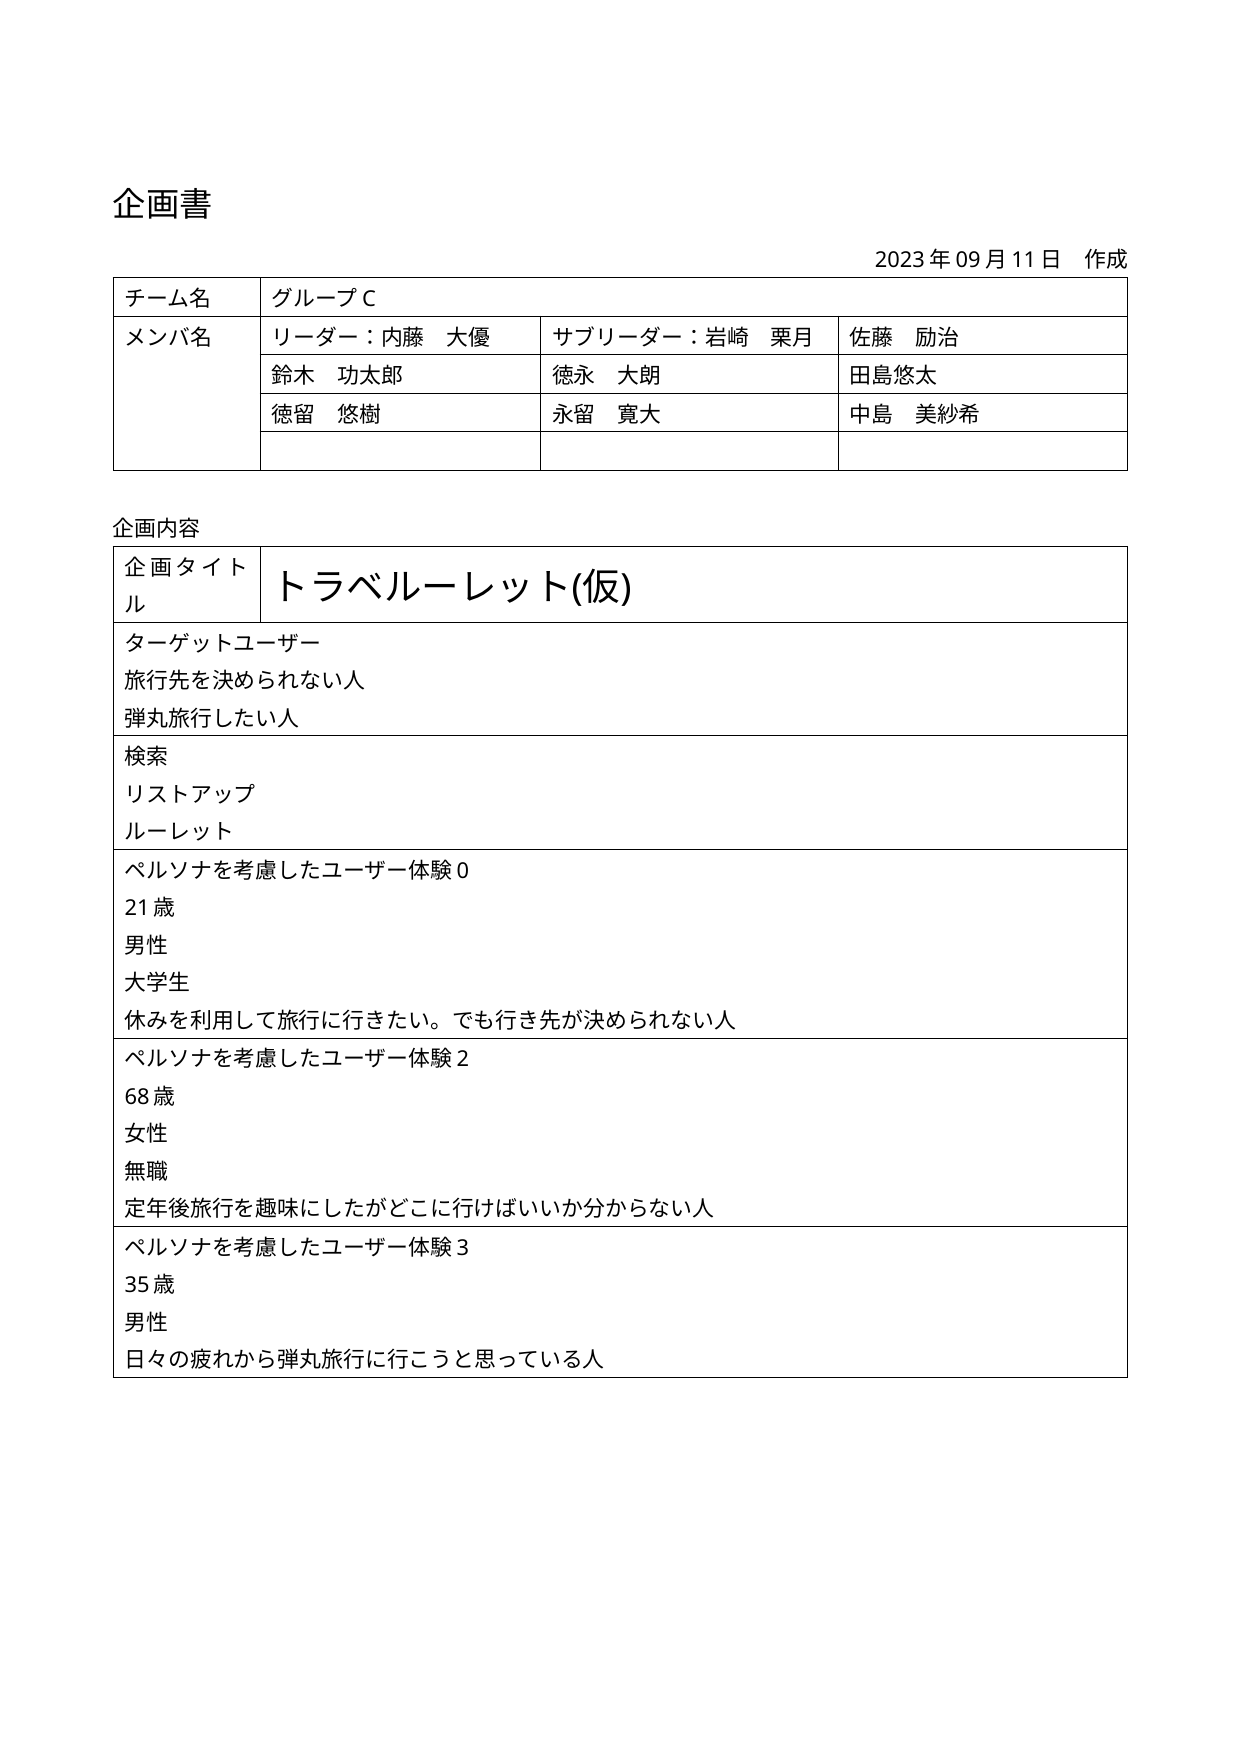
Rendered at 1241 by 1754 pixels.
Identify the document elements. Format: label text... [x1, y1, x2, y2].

text 企画書 [112, 164, 1128, 239]
text 2023年09月11日 作成 [112, 239, 1128, 277]
table_cell ペルソナを考慮したユーザー体験2 68歳 女性 無職 定年後旅行を趣味にしたがどこに行けばいいか分からない人 [114, 1039, 1127, 1226]
table_header チーム名 [114, 278, 260, 316]
table_cell ペルソナを考慮したユーザー体験0 21歳 男性 大学生 休みを利用して旅行に行きたい。でも行き先が決められない人 [114, 850, 1127, 1037]
table_cell [541, 432, 838, 470]
table_cell リーダー：内藤 大優 [261, 317, 540, 354]
table_cell 中島 美紗希 [839, 394, 1127, 431]
text 企画内容 [112, 508, 1128, 546]
table_cell メンバ名 [114, 317, 260, 470]
table_cell 徳永 大朗 [541, 355, 838, 393]
table_cell ターゲットユーザー 旅行先を決められない人 弾丸旅行したい人 [114, 623, 1127, 735]
table_cell 徳留 悠樹 [261, 394, 540, 431]
table_cell 永留 寛大 [541, 394, 838, 431]
table_cell 検索 リストアップ ルーレット [114, 736, 1127, 849]
table_header 企画タイトル [114, 547, 260, 622]
table_cell [839, 432, 1127, 470]
table_header グループC [261, 278, 1127, 316]
table_header トラベルーレット(仮) [261, 547, 1127, 622]
table_cell [261, 432, 540, 470]
table_cell 田島悠太 [839, 355, 1127, 393]
table_cell 佐藤 励治 [839, 317, 1127, 354]
table_cell サブリーダー：岩崎 栗月 [541, 317, 838, 354]
table_cell ペルソナを考慮したユーザー体験3 35歳 男性 日々の疲れから弾丸旅行に行こうと思っている人 [114, 1227, 1127, 1377]
table_cell 鈴木 功太郎 [261, 355, 540, 393]
